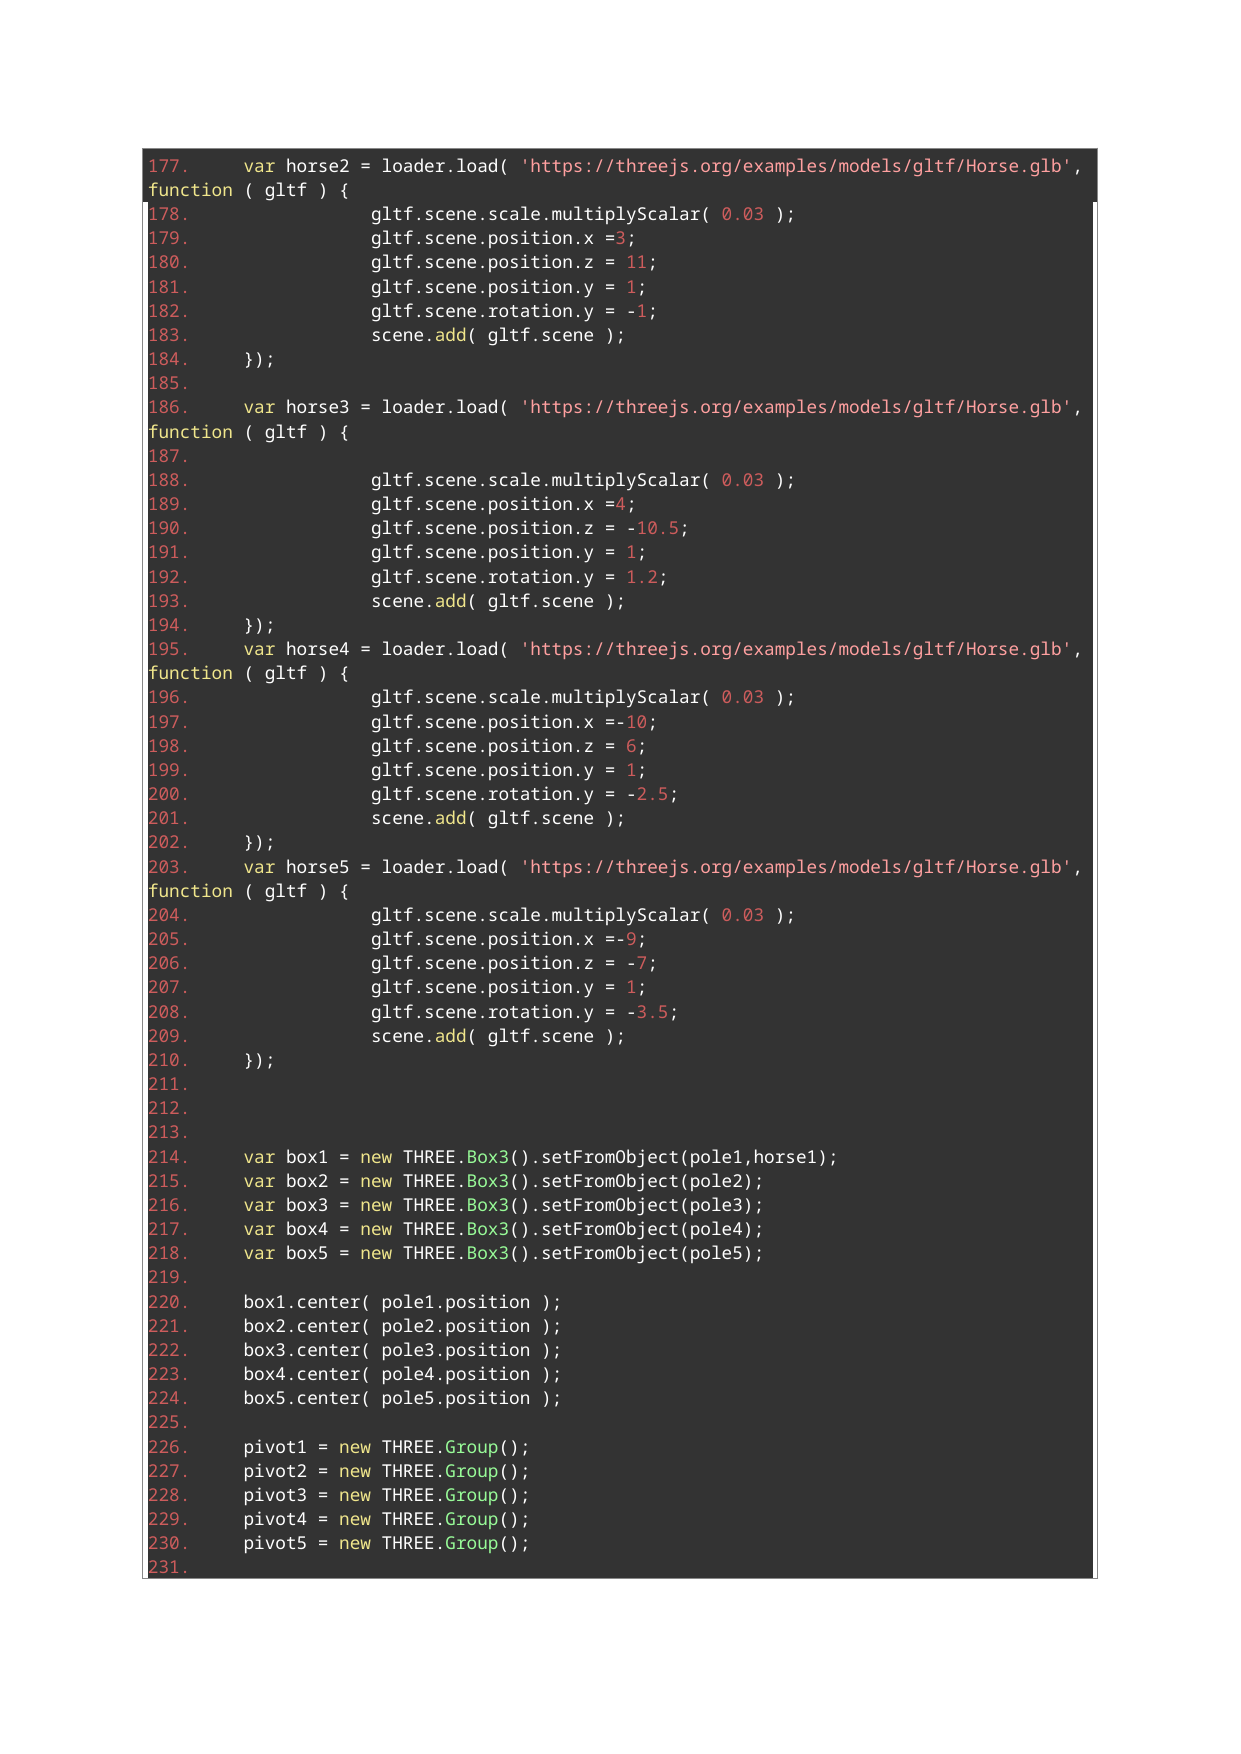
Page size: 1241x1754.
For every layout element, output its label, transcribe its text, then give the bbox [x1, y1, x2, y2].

text 179. gltf.scene.position.x =3; [148, 226, 1093, 250]
text 192. gltf.scene.rotation.y = 1.2; [148, 564, 1093, 588]
text 220. box1.center( pole1.position ); [148, 1289, 1093, 1313]
text 231. [148, 1555, 1093, 1578]
text 193. scene.add( gltf.scene ); [148, 588, 1093, 612]
text 178. gltf.scene.scale.multiplyScalar( 0.03 ); [148, 202, 1093, 226]
text 216. var box3 = new THREE.Box3().setFromObject(pole3); [148, 1192, 1093, 1217]
text 199. gltf.scene.position.y = 1; [148, 757, 1093, 782]
text 203. var horse5 = loader.load( 'https://threejs.org/examples/models/gltf/Horse.glb', function ( gltf ) { [148, 854, 1093, 902]
text 215. var box2 = new THREE.Box3().setFromObject(pole2); [148, 1168, 1093, 1192]
text 187. [148, 443, 1093, 467]
text 208. gltf.scene.rotation.y = -3.5; [148, 999, 1093, 1023]
text 229. pivot4 = new THREE.Group(); [148, 1507, 1093, 1531]
text 205. gltf.scene.position.x =-9; [148, 927, 1093, 951]
text 191. gltf.scene.position.y = 1; [148, 540, 1093, 564]
text 183. scene.add( gltf.scene ); [148, 322, 1093, 347]
text 213. [148, 1120, 1093, 1144]
text 202. }); [148, 830, 1093, 854]
text 196. gltf.scene.scale.multiplyScalar( 0.03 ); [148, 685, 1093, 709]
text 225. [148, 1410, 1093, 1434]
text 211. [148, 1072, 1093, 1096]
text 221. box2.center( pole2.position ); [148, 1313, 1093, 1337]
text 184. }); [148, 347, 1093, 371]
text 185. [148, 371, 1093, 395]
text 217. var box4 = new THREE.Box3().setFromObject(pole4); [148, 1217, 1093, 1241]
text 224. box5.center( pole5.position ); [148, 1386, 1093, 1410]
text 194. }); [148, 612, 1093, 637]
text 209. scene.add( gltf.scene ); [148, 1023, 1093, 1047]
text 188. gltf.scene.scale.multiplyScalar( 0.03 ); [148, 467, 1093, 492]
text 180. gltf.scene.position.z = 11; [148, 250, 1093, 274]
text 210. }); [148, 1047, 1093, 1072]
text 198. gltf.scene.position.z = 6; [148, 733, 1093, 757]
text 218. var box5 = new THREE.Box3().setFromObject(pole5); [148, 1241, 1093, 1265]
text 195. var horse4 = loader.load( 'https://threejs.org/examples/models/gltf/Horse.glb', function ( gltf ) { [148, 637, 1093, 685]
text 223. box4.center( pole4.position ); [148, 1362, 1093, 1386]
text 228. pivot3 = new THREE.Group(); [148, 1482, 1093, 1507]
text 207. gltf.scene.position.y = 1; [148, 975, 1093, 999]
text 227. pivot2 = new THREE.Group(); [148, 1458, 1093, 1482]
text 206. gltf.scene.position.z = -7; [148, 951, 1093, 975]
text 197. gltf.scene.position.x =-10; [148, 709, 1093, 733]
text 201. scene.add( gltf.scene ); [148, 806, 1093, 830]
text 226. pivot1 = new THREE.Group(); [148, 1434, 1093, 1458]
text 177. var horse2 = loader.load( 'https://threejs.org/examples/models/gltf/Horse.glb', function ( gltf ) { [143, 149, 1097, 202]
text 219. [148, 1265, 1093, 1289]
text 182. gltf.scene.rotation.y = -1; [148, 298, 1093, 322]
text 181. gltf.scene.position.y = 1; [148, 274, 1093, 298]
text 212. [148, 1096, 1093, 1120]
text 204. gltf.scene.scale.multiplyScalar( 0.03 ); [148, 902, 1093, 927]
text 189. gltf.scene.position.x =4; [148, 492, 1093, 516]
text 190. gltf.scene.position.z = -10.5; [148, 516, 1093, 540]
text 222. box3.center( pole3.position ); [148, 1337, 1093, 1362]
text 214. var box1 = new THREE.Box3().setFromObject(pole1,horse1); [148, 1144, 1093, 1168]
text 200. gltf.scene.rotation.y = -2.5; [148, 782, 1093, 806]
text 230. pivot5 = new THREE.Group(); [148, 1531, 1093, 1555]
text 186. var horse3 = loader.load( 'https://threejs.org/examples/models/gltf/Horse.glb', function ( gltf ) { [148, 395, 1093, 443]
